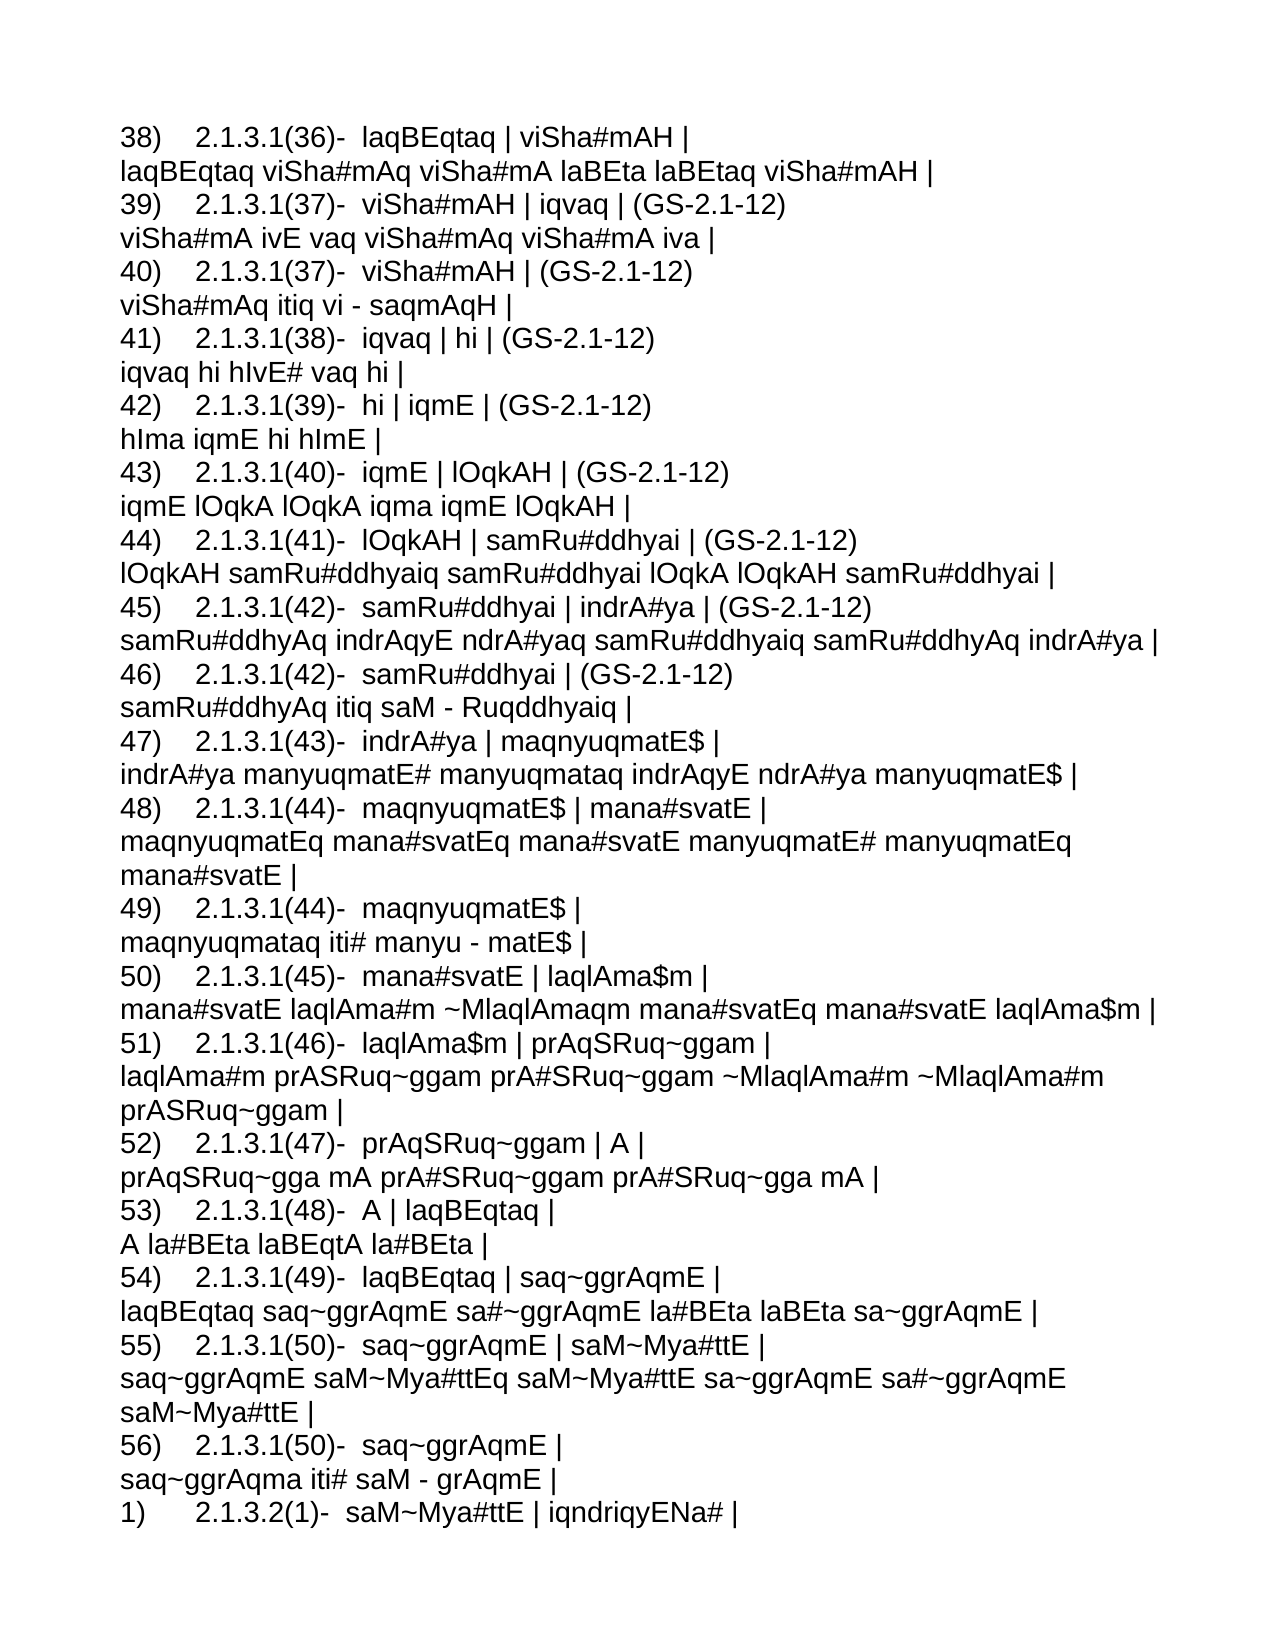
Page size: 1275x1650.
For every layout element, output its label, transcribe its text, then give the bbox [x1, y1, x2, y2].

text 44) 2.1.3.1(41)- lOqkAH | samRu#ddhyai | (GS-2.1-12) [120, 522, 1200, 556]
text 1) 2.1.3.2(1)- saM~Mya#ttE | iqndriqyENa# | [120, 1495, 1200, 1529]
text 51) 2.1.3.1(46)- laqlAma$m | prAqSRuq~ggam | [120, 1026, 1200, 1059]
text 40) 2.1.3.1(37)- viSha#mAH | (GS-2.1-12) [120, 254, 1200, 288]
text 38) 2.1.3.1(36)- laqBEqtaq | viSha#mAH | [120, 120, 1200, 153]
text 47) 2.1.3.1(43)- indrA#ya | maqnyuqmatE$ | [120, 724, 1200, 757]
text 43) 2.1.3.1(40)- iqmE | lOqkAH | (GS-2.1-12) [120, 455, 1200, 489]
text mana#svatE laqlAma#m ~MlaqlAmaqm mana#svatEq mana#svatE laqlAma$m | [120, 992, 1200, 1026]
text A la#BEta laBEqtA la#BEta | [120, 1227, 1200, 1260]
text samRu#ddhyAq indrAqyE ndrA#yaq samRu#ddhyaiq samRu#ddhyAq indrA#ya | [120, 623, 1200, 657]
text 55) 2.1.3.1(50)- saq~ggrAqmE | saM~Mya#ttE | [120, 1327, 1200, 1361]
text hIma iqmE hi hImE | [120, 422, 1200, 455]
text 45) 2.1.3.1(42)- samRu#ddhyai | indrA#ya | (GS-2.1-12) [120, 589, 1200, 623]
text lOqkAH samRu#ddhyaiq samRu#ddhyai lOqkA lOqkAH samRu#ddhyai | [120, 556, 1200, 589]
text laqlAma#m prASRuq~ggam prA#SRuq~ggam ~MlaqlAma#m ~MlaqlAma#m prASRuq~ggam | [120, 1059, 1200, 1126]
text iqvaq hi hIvE# vaq hi | [120, 355, 1200, 388]
text saq~ggrAqma iti# saM - grAqmE | [120, 1462, 1200, 1495]
text 42) 2.1.3.1(39)- hi | iqmE | (GS-2.1-12) [120, 388, 1200, 422]
text prAqSRuq~gga mA prA#SRuq~ggam prA#SRuq~gga mA | [120, 1160, 1200, 1193]
text 39) 2.1.3.1(37)- viSha#mAH | iqvaq | (GS-2.1-12) [120, 187, 1200, 221]
text 49) 2.1.3.1(44)- maqnyuqmatE$ | [120, 891, 1200, 925]
text laqBEqtaq saq~ggrAqmE sa#~ggrAqmE la#BEta laBEta sa~ggrAqmE | [120, 1294, 1200, 1327]
text 52) 2.1.3.1(47)- prAqSRuq~ggam | A | [120, 1126, 1200, 1160]
text 46) 2.1.3.1(42)- samRu#ddhyai | (GS-2.1-12) [120, 657, 1200, 690]
text iqmE lOqkA lOqkA iqma iqmE lOqkAH | [120, 489, 1200, 522]
text 53) 2.1.3.1(48)- A | laqBEqtaq | [120, 1193, 1200, 1227]
text maqnyuqmatEq mana#svatEq mana#svatE manyuqmatE# manyuqmatEq mana#svatE | [120, 824, 1200, 891]
text laqBEqtaq viSha#mAq viSha#mA laBEta laBEtaq viSha#mAH | [120, 153, 1200, 187]
text viSha#mAq itiq vi - saqmAqH | [120, 288, 1200, 321]
text 56) 2.1.3.1(50)- saq~ggrAqmE | [120, 1428, 1200, 1462]
text maqnyuqmataq iti# manyu - matE$ | [120, 925, 1200, 958]
text 48) 2.1.3.1(44)- maqnyuqmatE$ | mana#svatE | [120, 791, 1200, 824]
text indrA#ya manyuqmatE# manyuqmataq indrAqyE ndrA#ya manyuqmatE$ | [120, 757, 1200, 791]
text saq~ggrAqmE saM~Mya#ttEq saM~Mya#ttE sa~ggrAqmE sa#~ggrAqmE saM~Mya#ttE | [120, 1361, 1200, 1428]
text 50) 2.1.3.1(45)- mana#svatE | laqlAma$m | [120, 958, 1200, 992]
text samRu#ddhyAq itiq saM - Ruqddhyaiq | [120, 690, 1200, 724]
text viSha#mA ivE vaq viSha#mAq viSha#mA iva | [120, 221, 1200, 254]
text 54) 2.1.3.1(49)- laqBEqtaq | saq~ggrAqmE | [120, 1260, 1200, 1294]
text 41) 2.1.3.1(38)- iqvaq | hi | (GS-2.1-12) [120, 321, 1200, 355]
